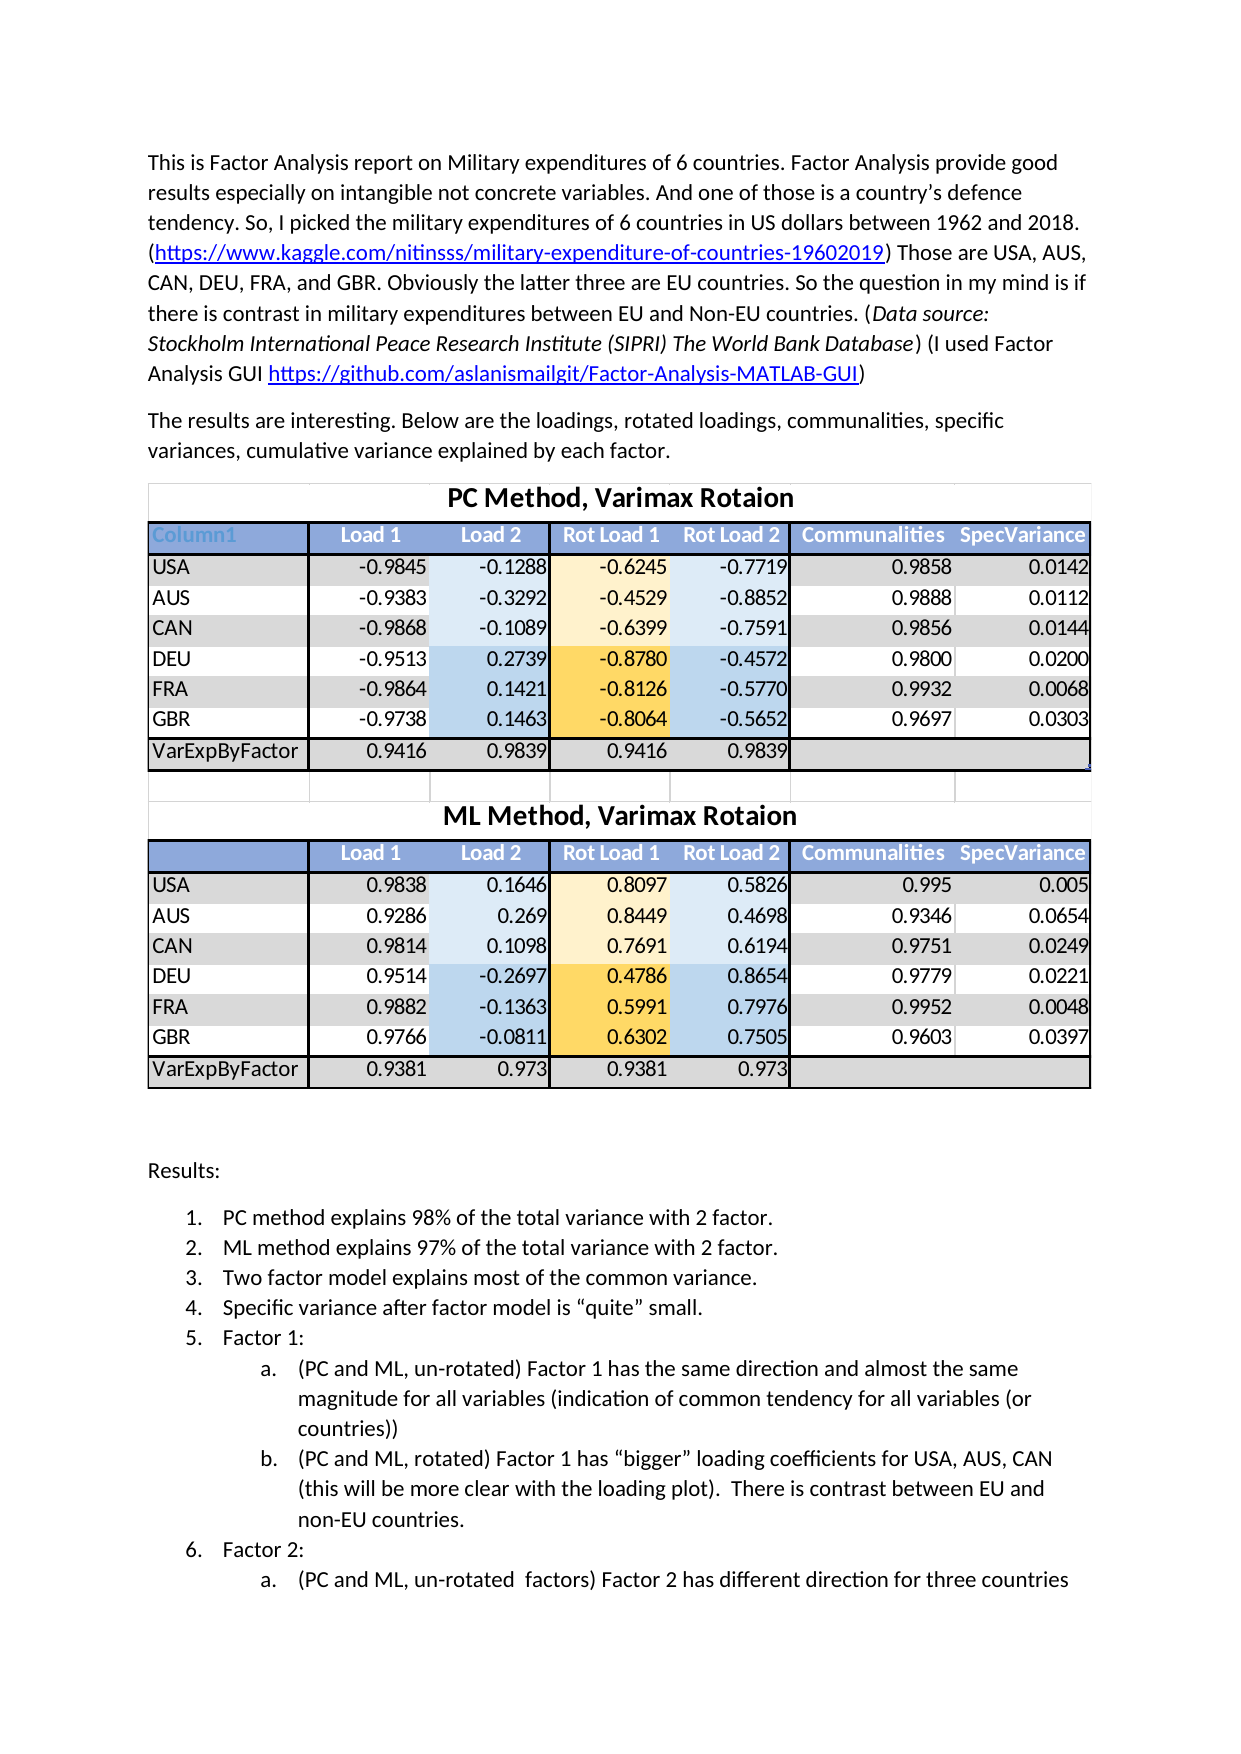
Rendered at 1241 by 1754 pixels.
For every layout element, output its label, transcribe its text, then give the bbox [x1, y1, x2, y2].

list Factor 2: [185, 1535, 1093, 1563]
text The results are interesting. Below are the loadings, rotated loadings, communalities, specific variances, cumulative variance explained by each factor. [148, 406, 1093, 464]
list ML method explains 97% of the total variance with 2 factor. [185, 1233, 1093, 1261]
list PC method explains 98% of the total variance with 2 factor. [185, 1203, 1093, 1231]
list Two factor model explains most of the common variance. [185, 1263, 1093, 1291]
list (PC and ML, un-rotated factors) Factor 2 has different direction for three countries [260, 1565, 1093, 1593]
list (PC and ML, un-rotated) Factor 1 has the same direction and almost the same magnitude for all variables (indication of common tendency for all variables (or countries)) [260, 1354, 1093, 1442]
list Specific variance after factor model is “quite” small. [185, 1293, 1093, 1321]
list Factor 1: [185, 1323, 1093, 1351]
text Results: [148, 1156, 1093, 1184]
text This is Factor Analysis report on Military expenditures of 6 countries. Factor Analysis provide good results especially on intangible not concrete variables. And one of those is a country’s defence tendency. So, I picked the military expenditures of 6 countries in US dollars between 1962 and 2018. (https://www.kaggle.com/nitinsss/military-expenditure-of-countries-19602019) Those are USA, AUS, CAN, DEU, FRA, and GBR. Obviously the latter three are EU countries. So the question in my mind is if there is contrast in military expenditures between EU and Non-EU countries. (Data source: Stockholm International Peace Research Institute (SIPRI) The World Bank Database) (I used Factor Analysis GUI https://github.com/aslanismailgit/Factor-Analysis-MATLAB-GUI) [148, 148, 1093, 387]
list (PC and ML, rotated) Factor 1 has “bigger” loading coefficients for USA, AUS, CAN (this will be more clear with the loading plot). There is contrast between EU and non-EU countries. [260, 1444, 1093, 1533]
